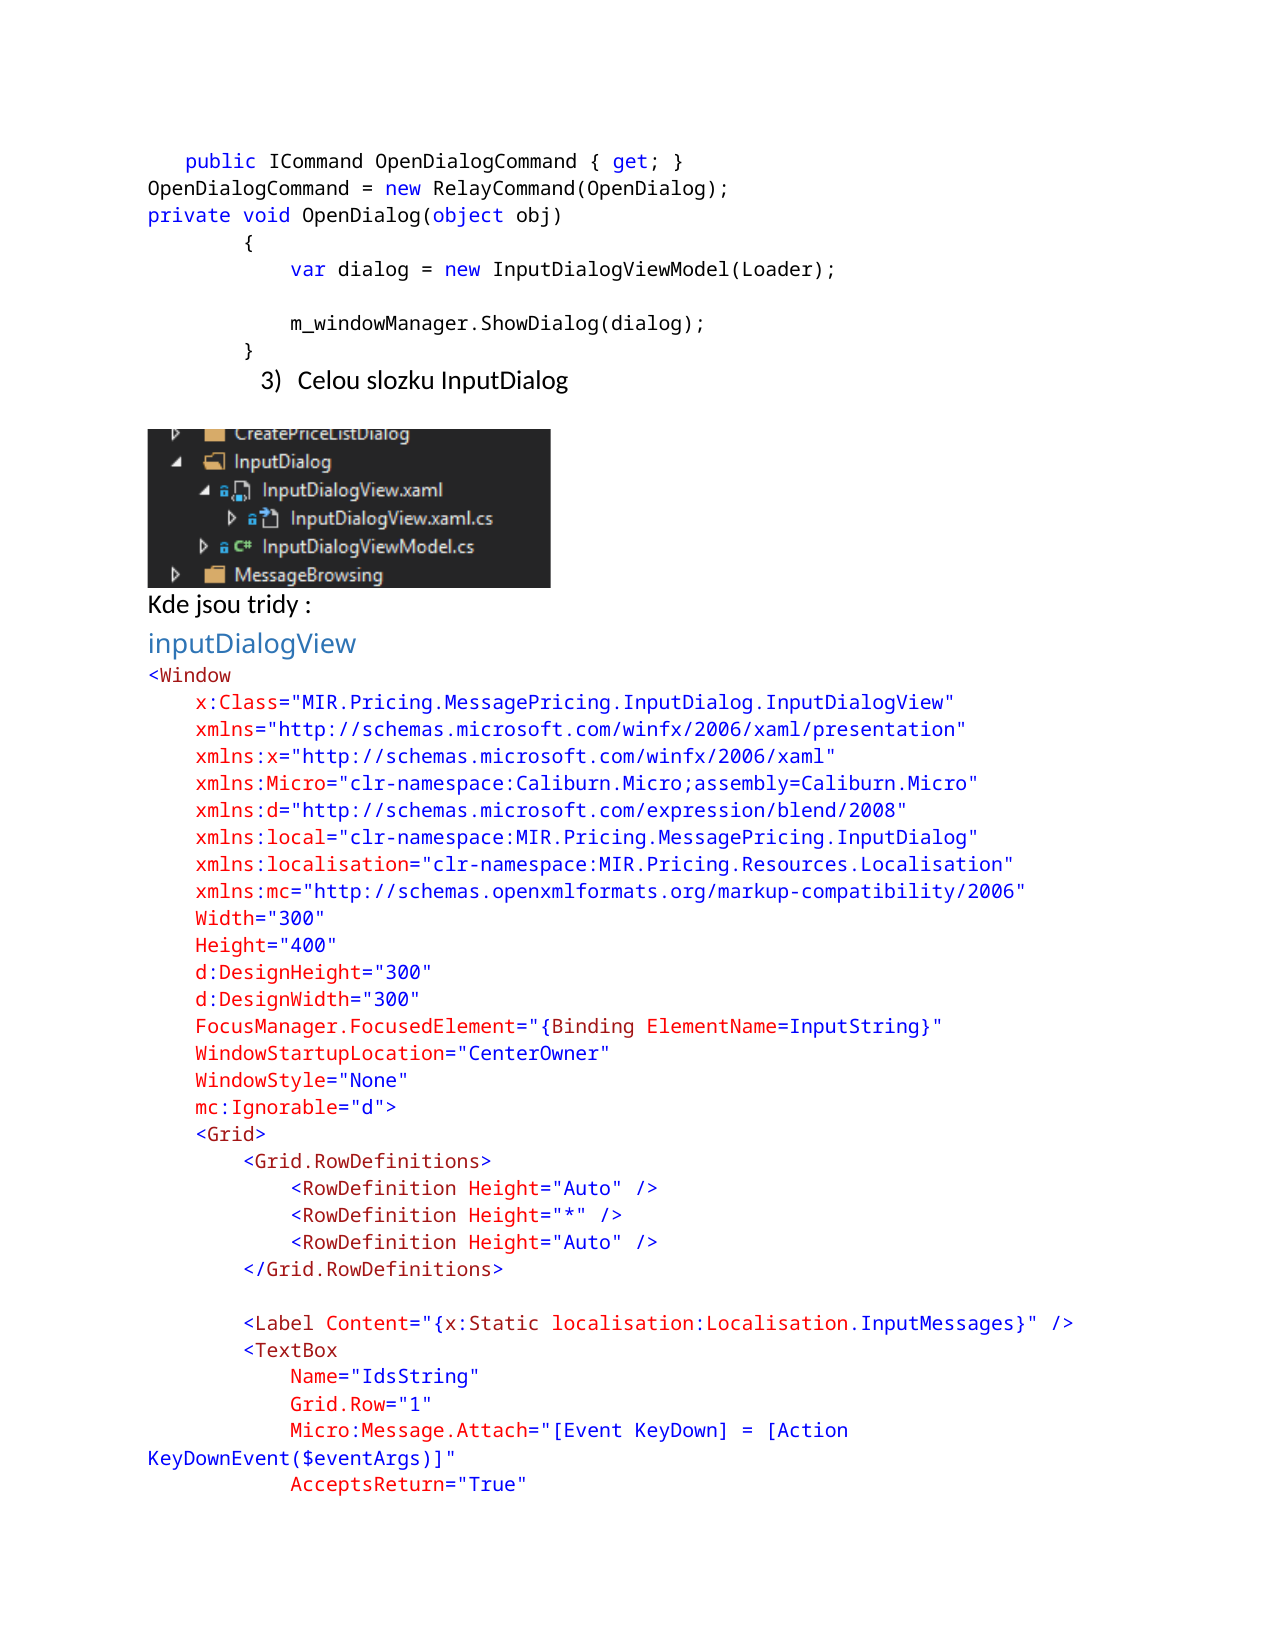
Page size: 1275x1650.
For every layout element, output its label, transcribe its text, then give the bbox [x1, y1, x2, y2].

text OpenDialogCommand = new RelayCommand(OpenDialog); [148, 174, 1127, 202]
text <Window [148, 661, 1127, 688]
text public ICommand OpenDialogCommand { get; } [185, 148, 1127, 174]
text <RowDefinition Height="Auto" /> [148, 1174, 1127, 1201]
text xmlns="http://schemas.microsoft.com/winfx/2006/xaml/presentation" [148, 715, 1127, 742]
text Name="IdsString" [148, 1363, 1127, 1390]
text <RowDefinition Height="Auto" /> [148, 1228, 1127, 1255]
text FocusManager.FocusedElement="{Binding ElementName=InputString}" [148, 1012, 1127, 1039]
text xmlns:mc="http://schemas.openxmlformats.org/markup-compatibility/2006" [148, 877, 1127, 904]
text Grid.Row="1" [148, 1390, 1127, 1417]
text xmlns:d="http://schemas.microsoft.com/expression/blend/2008" [148, 796, 1127, 823]
text <Grid.RowDefinitions> [148, 1147, 1127, 1174]
list Celou slozku InputDialog [260, 363, 1127, 396]
text m_windowManager.ShowDialog(dialog); [148, 309, 1127, 336]
text Height="400" [148, 931, 1127, 958]
text xmlns:x="http://schemas.microsoft.com/winfx/2006/xaml" [148, 742, 1127, 769]
text <RowDefinition Height="*" /> [148, 1201, 1127, 1228]
text <TextBox [148, 1336, 1127, 1363]
text Micro:Message.Attach="[Event KeyDown] = [Action KeyDownEvent($eventArgs)]" [148, 1417, 1127, 1471]
text </Grid.RowDefinitions> [148, 1255, 1127, 1282]
text { [148, 228, 1127, 256]
text xmlns:localisation="clr-namespace:MIR.Pricing.Resources.Localisation" [148, 850, 1127, 877]
text WindowStartupLocation="CenterOwner" [148, 1039, 1127, 1066]
subtitle inputDialogView [148, 624, 1127, 661]
text private void OpenDialog(object obj) [148, 202, 1127, 228]
text xmlns:local="clr-namespace:MIR.Pricing.MessagePricing.InputDialog" [148, 823, 1127, 850]
text d:DesignHeight="300" [148, 958, 1127, 985]
text <Label Content="{x:Static localisation:Localisation.InputMessages}" /> [148, 1309, 1127, 1336]
text Kde jsou tridy : [148, 587, 1127, 620]
text d:DesignWidth="300" [148, 985, 1127, 1012]
text var dialog = new InputDialogViewModel(Loader); [148, 256, 1127, 282]
text AcceptsReturn="True" [148, 1471, 1127, 1498]
text xmlns:Micro="clr-namespace:Caliburn.Micro;assembly=Caliburn.Micro" [148, 769, 1127, 796]
text WindowStyle="None" [148, 1066, 1127, 1093]
text mc:Ignorable="d"> [148, 1093, 1127, 1120]
text } [148, 336, 1127, 363]
text <Grid> [148, 1120, 1127, 1147]
text Width="300" [148, 904, 1127, 931]
text x:Class="MIR.Pricing.MessagePricing.InputDialog.InputDialogView" [148, 688, 1127, 715]
